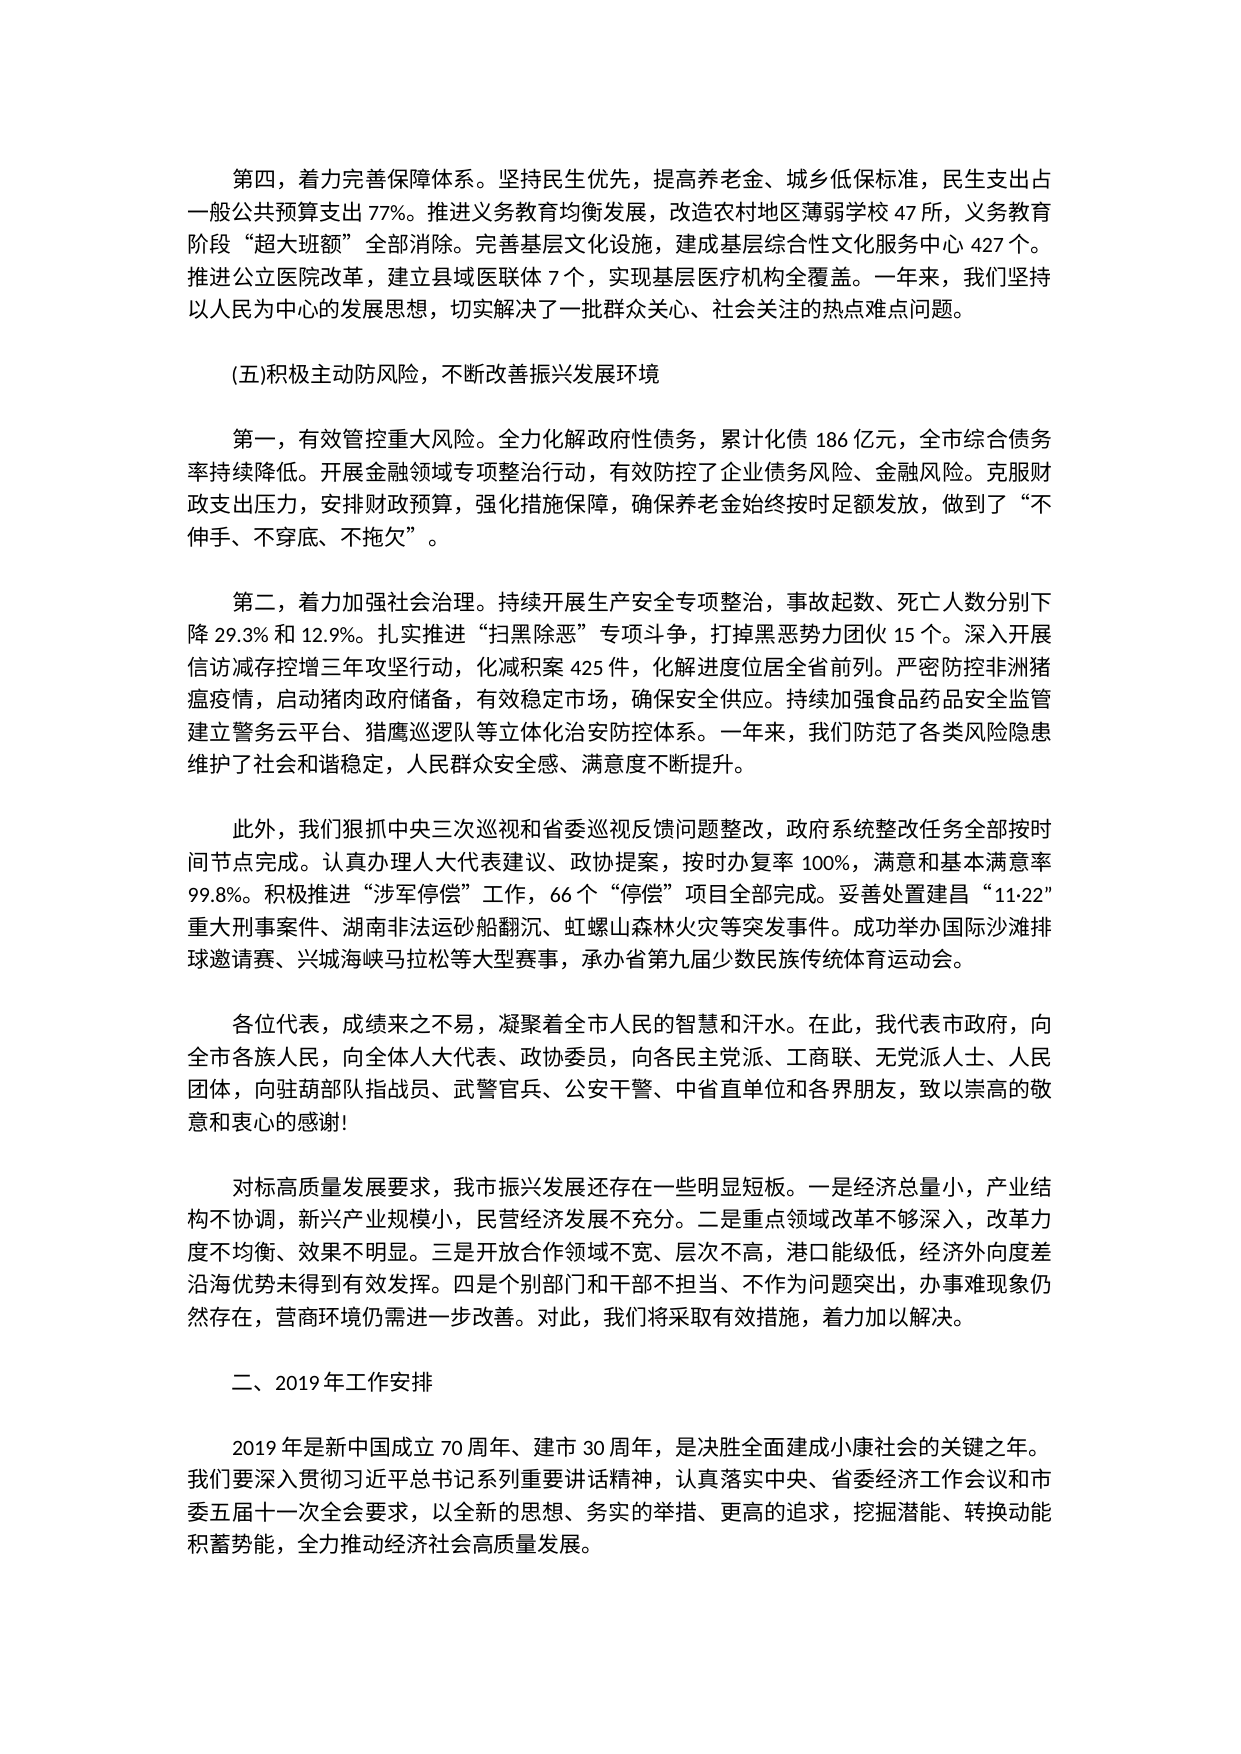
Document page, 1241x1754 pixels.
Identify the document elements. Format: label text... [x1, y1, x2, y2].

text 此外，我们狠抓中央三次巡视和省委巡视反馈问题整改，政府系统整改任务全部按时间节点完成。认真办理人大代表建议、政协提案，按时办复率100%，满意和基本满意率99.8%。积极推进“涉军停偿”工作，66个“停偿”项目全部完成。妥善处置建昌“11·22”重大刑事案件、湖南非法运砂船翻沉、虹螺山森林火灾等突发事件。成功举办国际沙滩排球邀请赛、兴城海峡马拉松等大型赛事，承办省第九届少数民族传统体育运动会。 [187, 812, 1053, 974]
text (五)积极主动防风险，不断改善振兴发展环境 [187, 357, 1053, 389]
text 第四，着力完善保障体系。坚持民生优先，提高养老金、城乡低保标准，民生支出占一般公共预算支出77%。推进义务教育均衡发展，改造农村地区薄弱学校47所，义务教育阶段“超大班额”全部消除。完善基层文化设施，建成基层综合性文化服务中心427个。推进公立医院改革，建立县域医联体7个，实现基层医疗机构全覆盖。一年来，我们坚持以人民为中心的发展思想，切实解决了一批群众关心、社会关注的热点难点问题。 [187, 162, 1053, 324]
text 对标高质量发展要求，我市振兴发展还存在一些明显短板。一是经济总量小，产业结构不协调，新兴产业规模小，民营经济发展不充分。二是重点领域改革不够深入，改革力度不均衡、效果不明显。三是开放合作领域不宽、层次不高，港口能级低，经济外向度差，沿海优势未得到有效发挥。四是个别部门和干部不担当、不作为问题突出，办事难现象仍然存在，营商环境仍需进一步改善。对此，我们将采取有效措施，着力加以解决。 [187, 1169, 1053, 1332]
text 各位代表，成绩来之不易，凝聚着全市人民的智慧和汗水。在此，我代表市政府，向全市各族人民，向全体人大代表、政协委员，向各民主党派、工商联、无党派人士、人民团体，向驻葫部队指战员、武警官兵、公安干警、中省直单位和各界朋友，致以崇高的敬意和衷心的感谢! [187, 1007, 1053, 1137]
text 2019年是新中国成立70周年、建市30周年，是决胜全面建成小康社会的关键之年。我们要深入贯彻习近平总书记系列重要讲话精神，认真落实中央、省委经济工作会议和市委五届十一次全会要求，以全新的思想、务实的举措、更高的追求，挖掘潜能、转换动能、积蓄势能，全力推动经济社会高质量发展。 [187, 1429, 1053, 1559]
text 第二，着力加强社会治理。持续开展生产安全专项整治，事故起数、死亡人数分别下降29.3% 和12.9%。扎实推进“扫黑除恶”专项斗争，打掉黑恶势力团伙15个。深入开展信访减存控增三年攻坚行动，化减积案425件，化解进度位居全省前列。严密防控非洲猪瘟疫情，启动猪肉政府储备，有效稳定市场，确保安全供应。持续加强食品药品安全监管，建立警务云平台、猎鹰巡逻队等立体化治安防控体系。一年来，我们防范了各类风险隐患，维护了社会和谐稳定，人民群众安全感、满意度不断提升。 [187, 584, 1053, 779]
text 第一，有效管控重大风险。全力化解政府性债务，累计化债186亿元，全市综合债务率持续降低。开展金融领域专项整治行动，有效防控了企业债务风险、金融风险。克服财政支出压力，安排财政预算，强化措施保障，确保养老金始终按时足额发放，做到了“不伸手、不穿底、不拖欠”。 [187, 422, 1053, 552]
text 二、2019年工作安排 [187, 1364, 1053, 1397]
